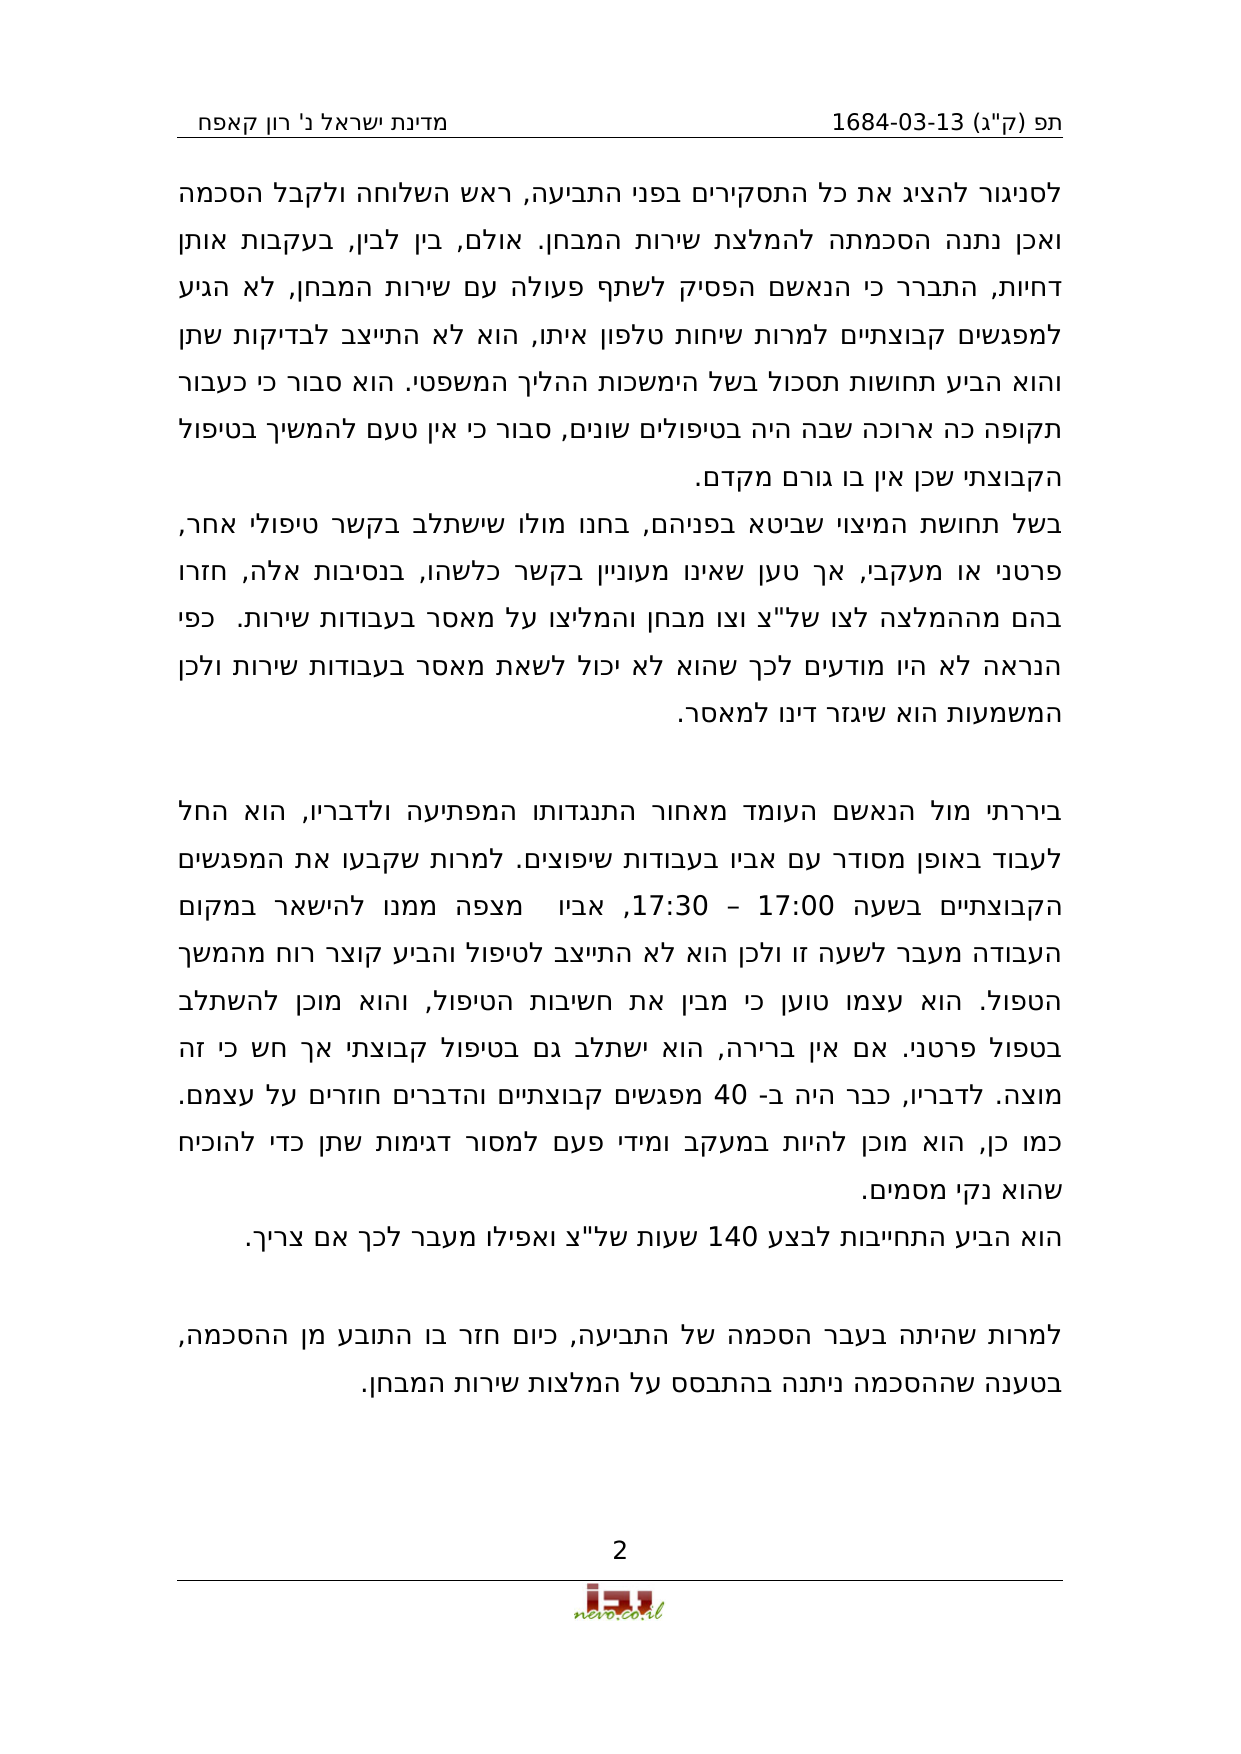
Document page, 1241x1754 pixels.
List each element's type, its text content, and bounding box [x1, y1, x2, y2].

picture [574, 1583, 666, 1621]
text בשל תחושת המיצוי שביטא בפניהם, בחנו מולו שישתלב בקשר טיפולי אחר, פרטני או מעקבי, אך טען שאינו מעוניין בקשר כלשהו, בנסיבות אלה, חזרו בהם מההמלצה לצו של"צ וצו מבחן והמליצו על מאסר בעבודות שירות. כפי הנראה לא היו מודעים לכך שהוא לא יכול לשאת מאסר בעבודות שירות ולכן המשמעות הוא שיגזר דינו למאסר. [177, 508, 1063, 729]
text הוא הביע התחייבות לבצע 140 שעות של"צ ואפילו מעבר לכך אם צריך. [177, 1221, 1063, 1253]
text ביררתי מול הנאשם העומד מאחור התנגדותו המפתיעה ולדבריו, הוא החל לעבוד באופן מסודר עם אביו בעבודות שיפוצים. למרות שקבעו את המפגשים הקבוצתיים בשעה 17:00 – 17:30, אביו מצפה ממנו להישאר במקום העבודה מעבר לשעה זו ולכן הוא לא התייצב לטיפול והביע קוצר רוח מהמשך הטפול. הוא עצמו טוען כי מבין את חשיבות הטיפול, והוא מוכן להשתלב בטפול פרטני. אם אין ברירה, הוא ישתלב גם בטיפול קבוצתי אך חש כי זה מוצה. לדבריו, כבר היה ב- 40 מפגשים קבוצתיים והדברים חוזרים על עצמם. כמו כן, הוא מוכן להיות במעקב ומידי פעם למסור דגימות שתן כדי להוכיח שהוא נקי מסמים. [177, 796, 1063, 1206]
text למרות שהיתה בעבר הסכמה של התביעה, כיום חזר בו התובע מן ההסכמה, בטענה שההסכמה ניתנה בהתבסס על המלצות שירות המבחן. [177, 1320, 1063, 1398]
